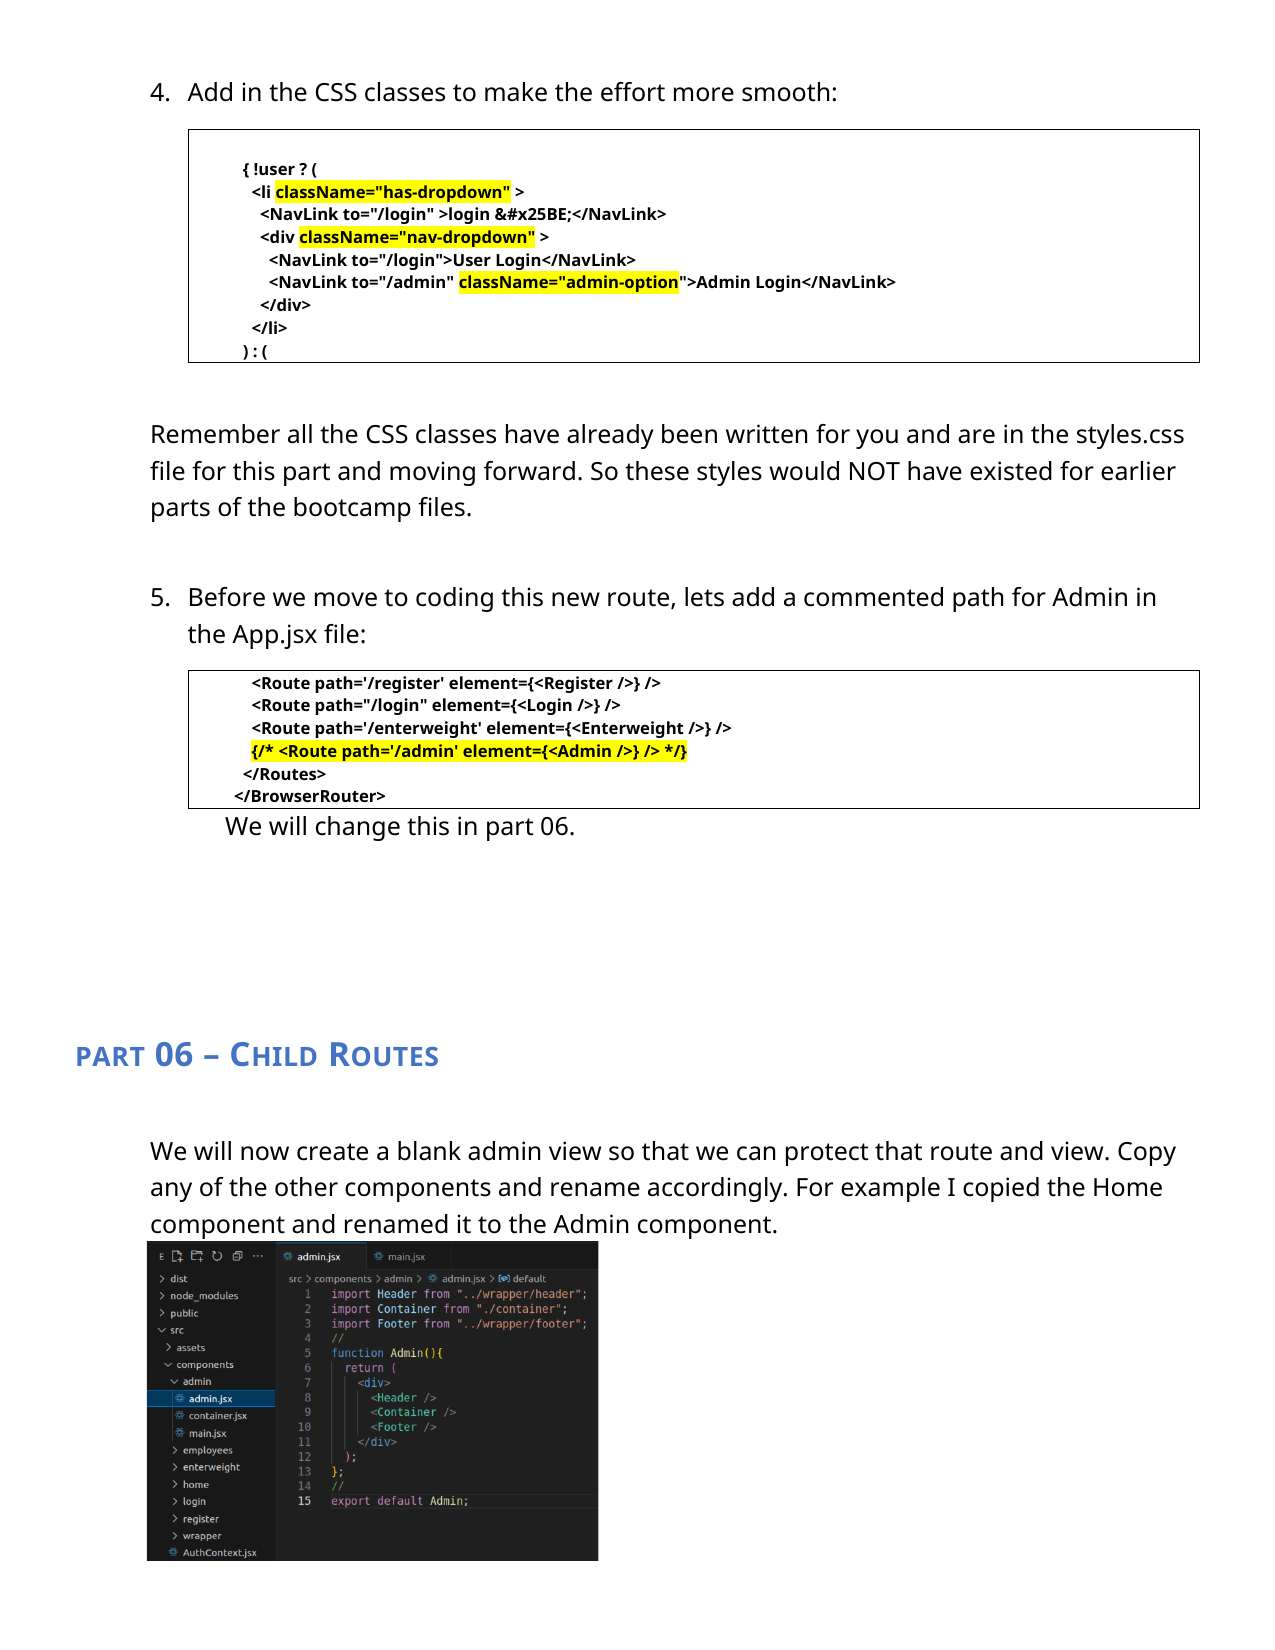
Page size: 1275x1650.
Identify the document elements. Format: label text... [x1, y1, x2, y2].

text We will change this in part 06. [75, 809, 1200, 843]
list Add in the CSS classes to make the effort more smooth: [150, 75, 1200, 109]
picture [146, 1241, 599, 1561]
text We will now create a blank admin view so that we can protect that route and view. Copy any of the other components and rename accordingly. For example I copied the Home component and renamed it to the Admin component. [150, 1133, 1200, 1241]
subtitle part 06 – Child Routes [75, 1031, 1200, 1076]
list Before we move to coding this new route, lets add a commented path for Admin in the App.jsx file: [150, 580, 1200, 651]
table_header { !user ? ( <li className="has-dropdown" > <NavLink to="/login" >login &#x25BE;</NavLink> <div className="nav-dropdown" > <NavLink to="/login">User Login</NavLink> <NavLink to="/admin" className="admin-option">Admin Login</NavLink> </div> </li> ) : ( [189, 130, 1199, 362]
text Remember all the CSS classes have already been written for you and are in the styles.css file for this part and moving forward. So these styles would NOT have existed for earlier parts of the bootcamp files. [150, 416, 1200, 524]
table_header <Route path='/register' element={<Register />} /> <Route path="/login" element={<Login />} /> <Route path='/enterweight' element={<Enterweight />} /> {/* <Route path='/admin' element={<Admin />} /> */} </Routes> </BrowserRouter> [189, 671, 1199, 808]
